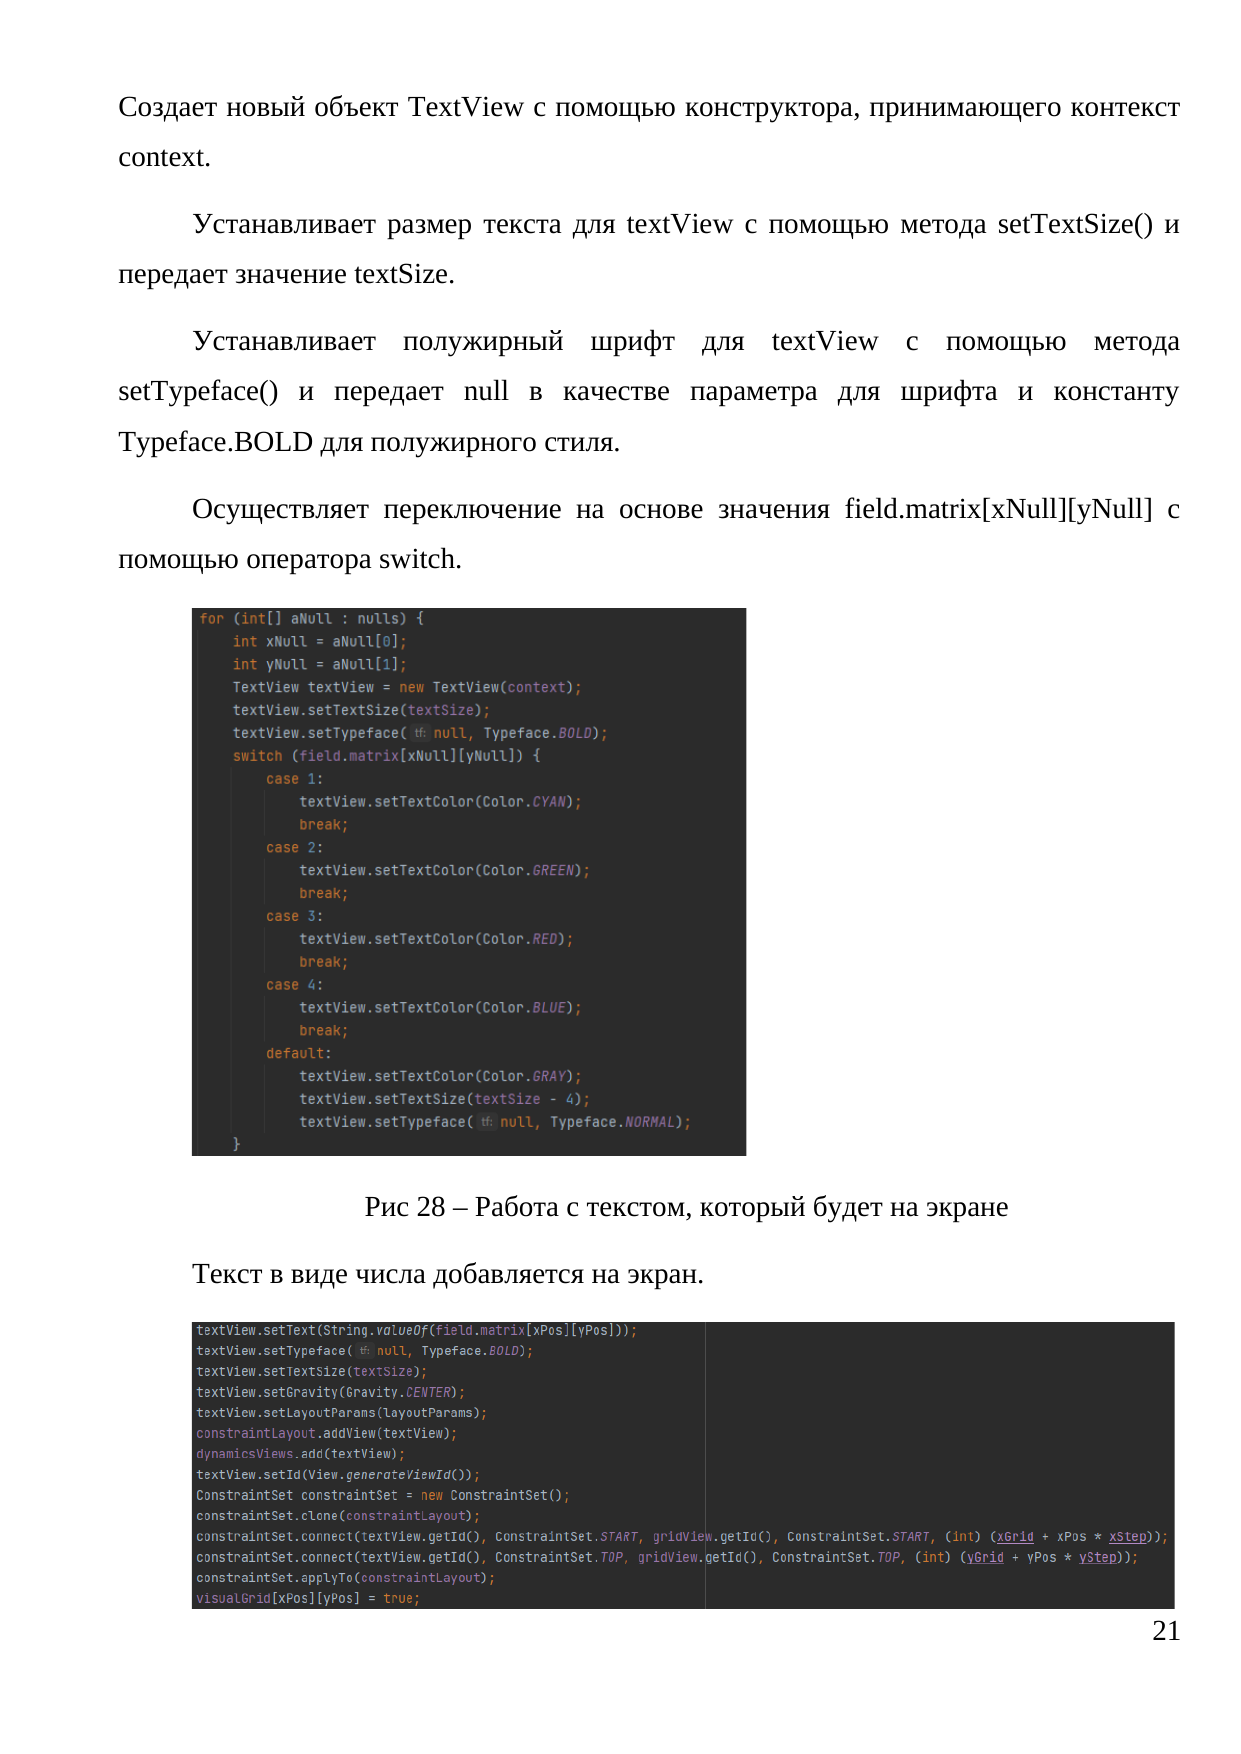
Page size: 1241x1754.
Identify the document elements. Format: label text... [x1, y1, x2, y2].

text Текст в виде числа добавляется на экран. [118, 1256, 1181, 1289]
text Устанавливает полужирный шрифт для textView с помощью метода setTypeface() и передает null в качестве параметра для шрифта и константу Typeface.BOLD для полужирного стиля. [118, 323, 1181, 374]
text Устанавливает полужирный шрифт для textView с помощью метода setTypeface() и передает null в качестве параметра для шрифта и константу Typeface.BOLD для полужирного стиля. [118, 407, 1181, 457]
text Рис 28 – Работа с текстом, который будет на экране [118, 1189, 1181, 1222]
picture [191, 608, 747, 1156]
text Устанавливает размер текста для textView с помощью метода setTextSize() и передает значение textSize. [118, 206, 1181, 290]
picture [191, 1322, 1175, 1609]
text Осуществляет переключение на основе значения field.matrix[xNull][yNull] с помощью оператора switch. [118, 491, 1181, 575]
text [118, 122, 1181, 172]
